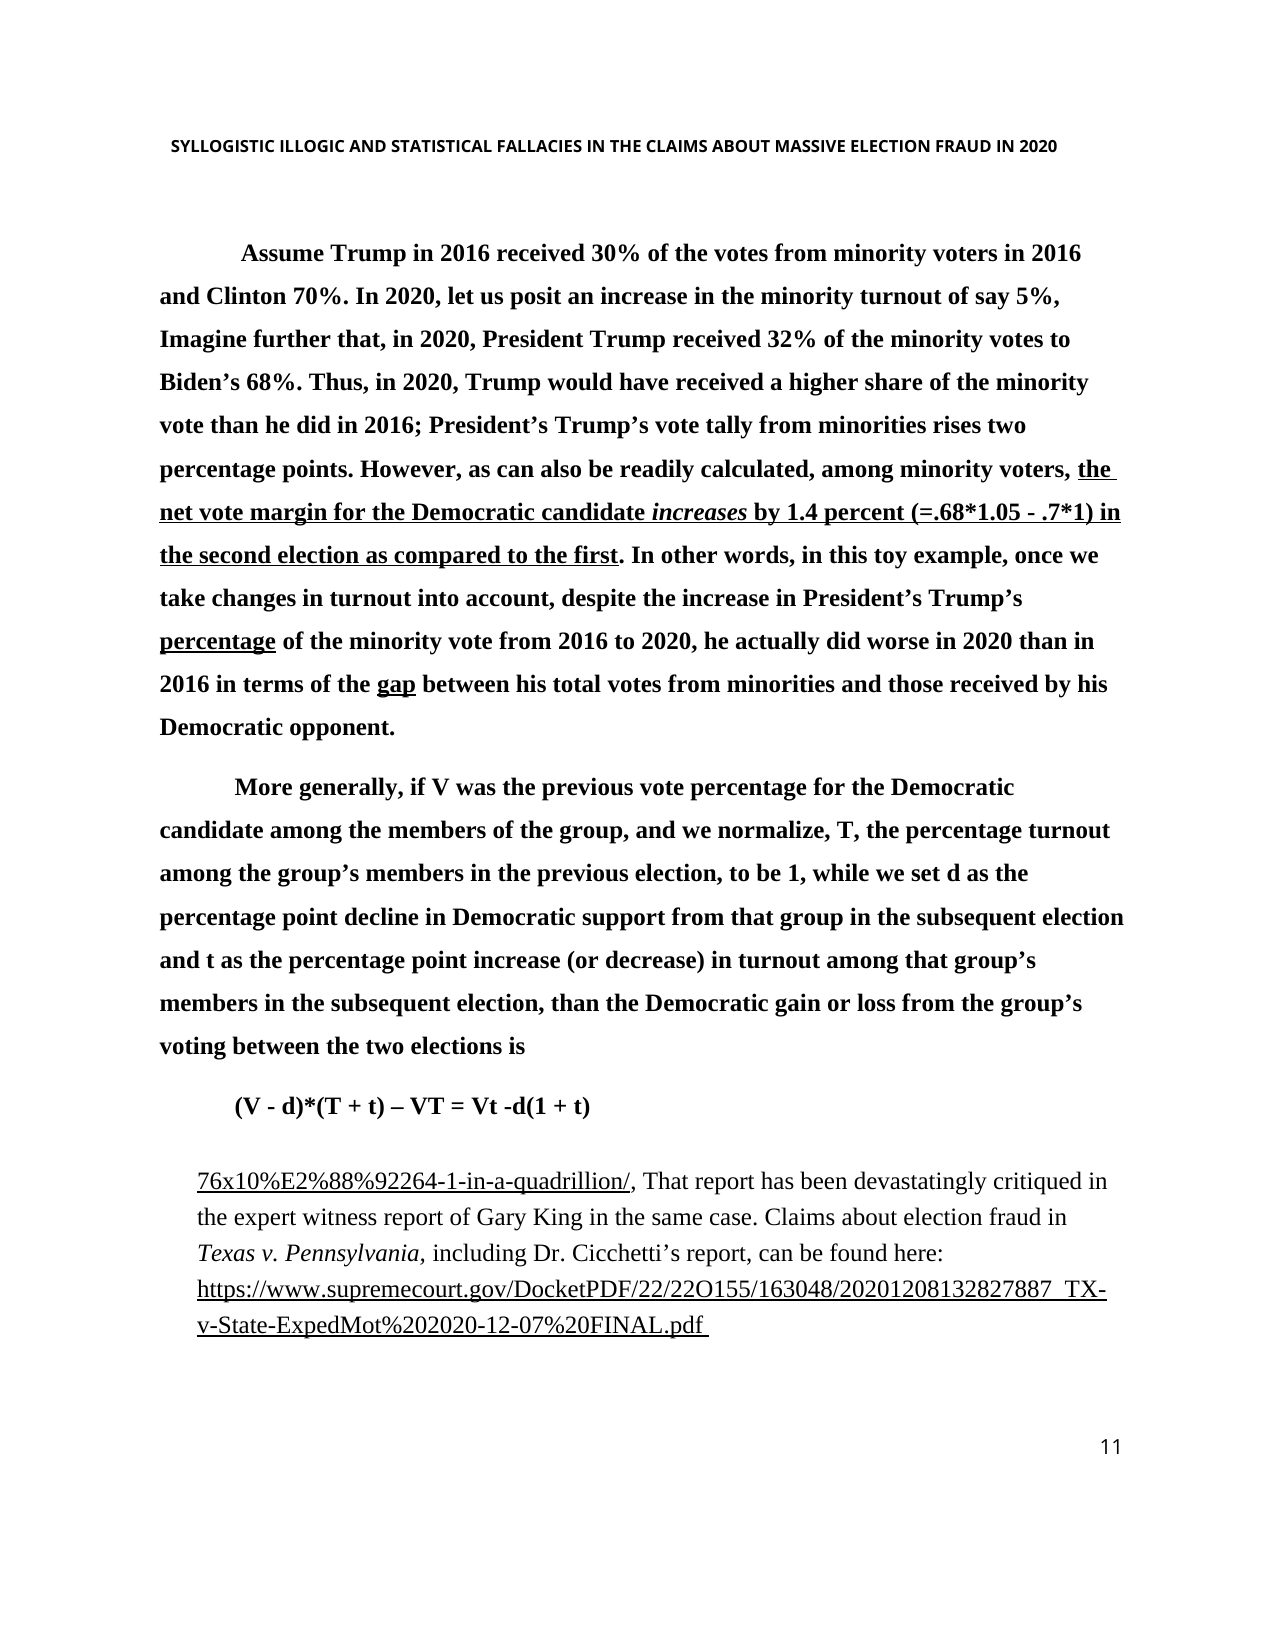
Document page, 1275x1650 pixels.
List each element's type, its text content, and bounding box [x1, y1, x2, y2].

text More generally, if V was the previous vote percentage for the Democratic candidate among the members of the group, and we normalize, T, the percentage turnout among the group’s members in the previous election, to be 1, while we set d as the percentage point decline in Democratic support from that group in the subsequent election and t as the percentage point increase (or decrease) in turnout among that group’s members in the subsequent election, than the Democratic gain or loss from the group’s voting between the two elections is [159, 772, 1125, 1060]
text (V - d)*(T + t) – VT = Vt -d(1 + t) [159, 1091, 1125, 1119]
text Assume Trump in 2016 received 30% of the votes from minority voters in 2016 and Clinton 70%. In 2020, let us posit an increase in the minority turnout of say 5%, Imagine further that, in 2020, President Trump received 32% of the minority votes to Biden’s 68%. Thus, in 2020, Trump would have received a higher share of the minority vote than he did in 2016; President’s Trump’s vote tally from minorities rises two percentage points. However, as can also be readily calculated, among minority voters, the net vote margin for the Democratic candidate increases by 1.4 percent (=.68*1.05 - .7*1) in the second election as compared to the first. In other words, in this toy example, once we take changes in turnout into account, despite the increase in President’s Trump’s percentage of the minority vote from 2016 to 2020, he actually did worse in 2020 than in 2016 in terms of the gap between his total votes from minorities and those received by his Democratic opponent. [159, 238, 1125, 741]
